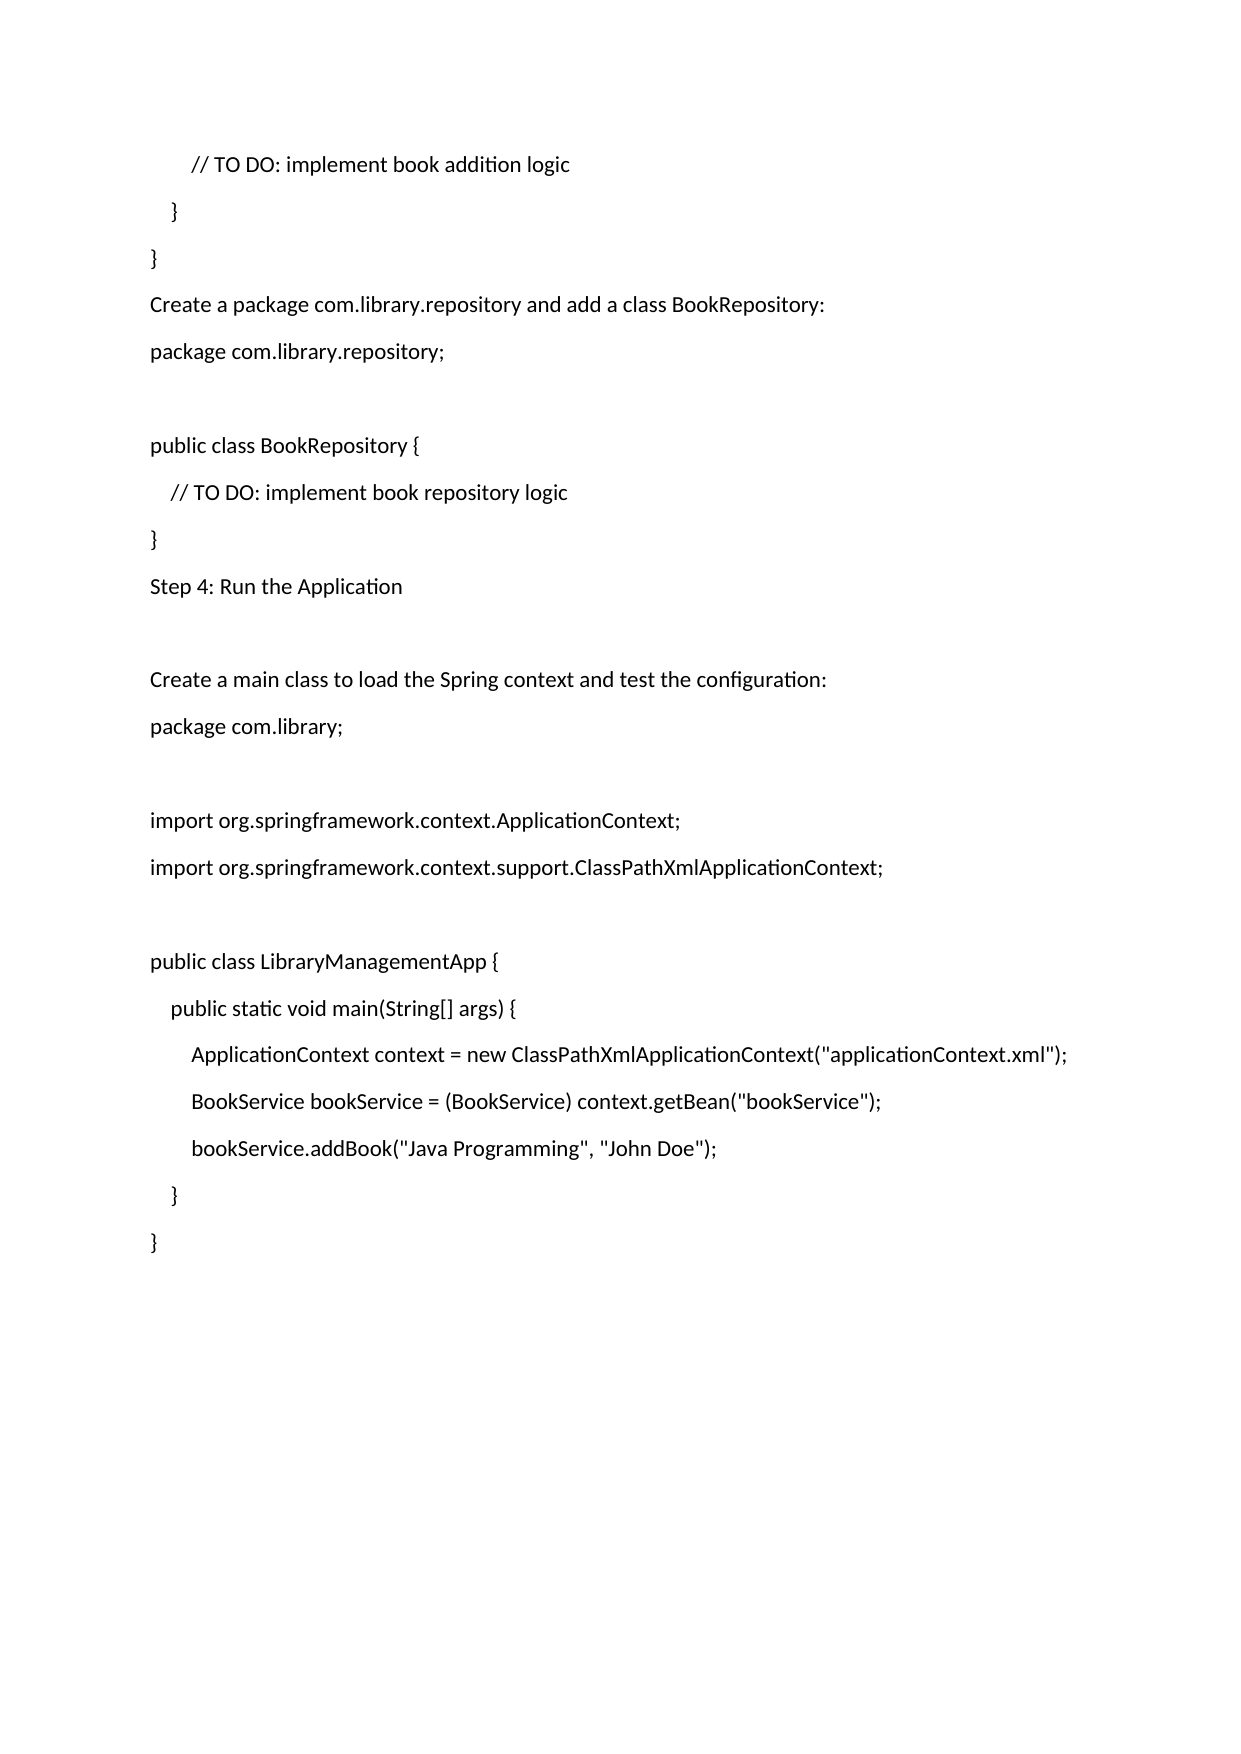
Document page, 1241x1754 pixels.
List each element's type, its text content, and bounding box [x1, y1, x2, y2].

text import org.springframework.context.support.ClassPathXmlApplicationContext; [150, 853, 1090, 881]
text } [150, 525, 1090, 553]
text // TO DO: implement book repository logic [150, 478, 1090, 506]
text Create a package com.library.repository and add a class BookRepository: [150, 291, 1090, 319]
text } [150, 244, 1090, 272]
text ApplicationContext context = new ClassPathXmlApplicationContext("applicationContext.xml"); [150, 1041, 1090, 1069]
text } [150, 197, 1090, 225]
text package com.library; [150, 712, 1090, 741]
text public static void main(String[] args) { [150, 994, 1090, 1022]
text Step 4: Run the Application [150, 572, 1090, 600]
text } [150, 1181, 1090, 1209]
text public class LibraryManagementApp { [150, 947, 1090, 975]
text BookService bookService = (BookService) context.getBean("bookService"); [150, 1087, 1090, 1116]
text } [150, 1228, 1090, 1256]
text bookService.addBook("Java Programming", "John Doe"); [150, 1134, 1090, 1162]
text package com.library.repository; [150, 337, 1090, 366]
text // TO DO: implement book addition logic [150, 150, 1090, 178]
text public class BookRepository { [150, 431, 1090, 459]
text Create a main class to load the Spring context and test the configuration: [150, 666, 1090, 694]
text import org.springframework.context.ApplicationContext; [150, 806, 1090, 834]
